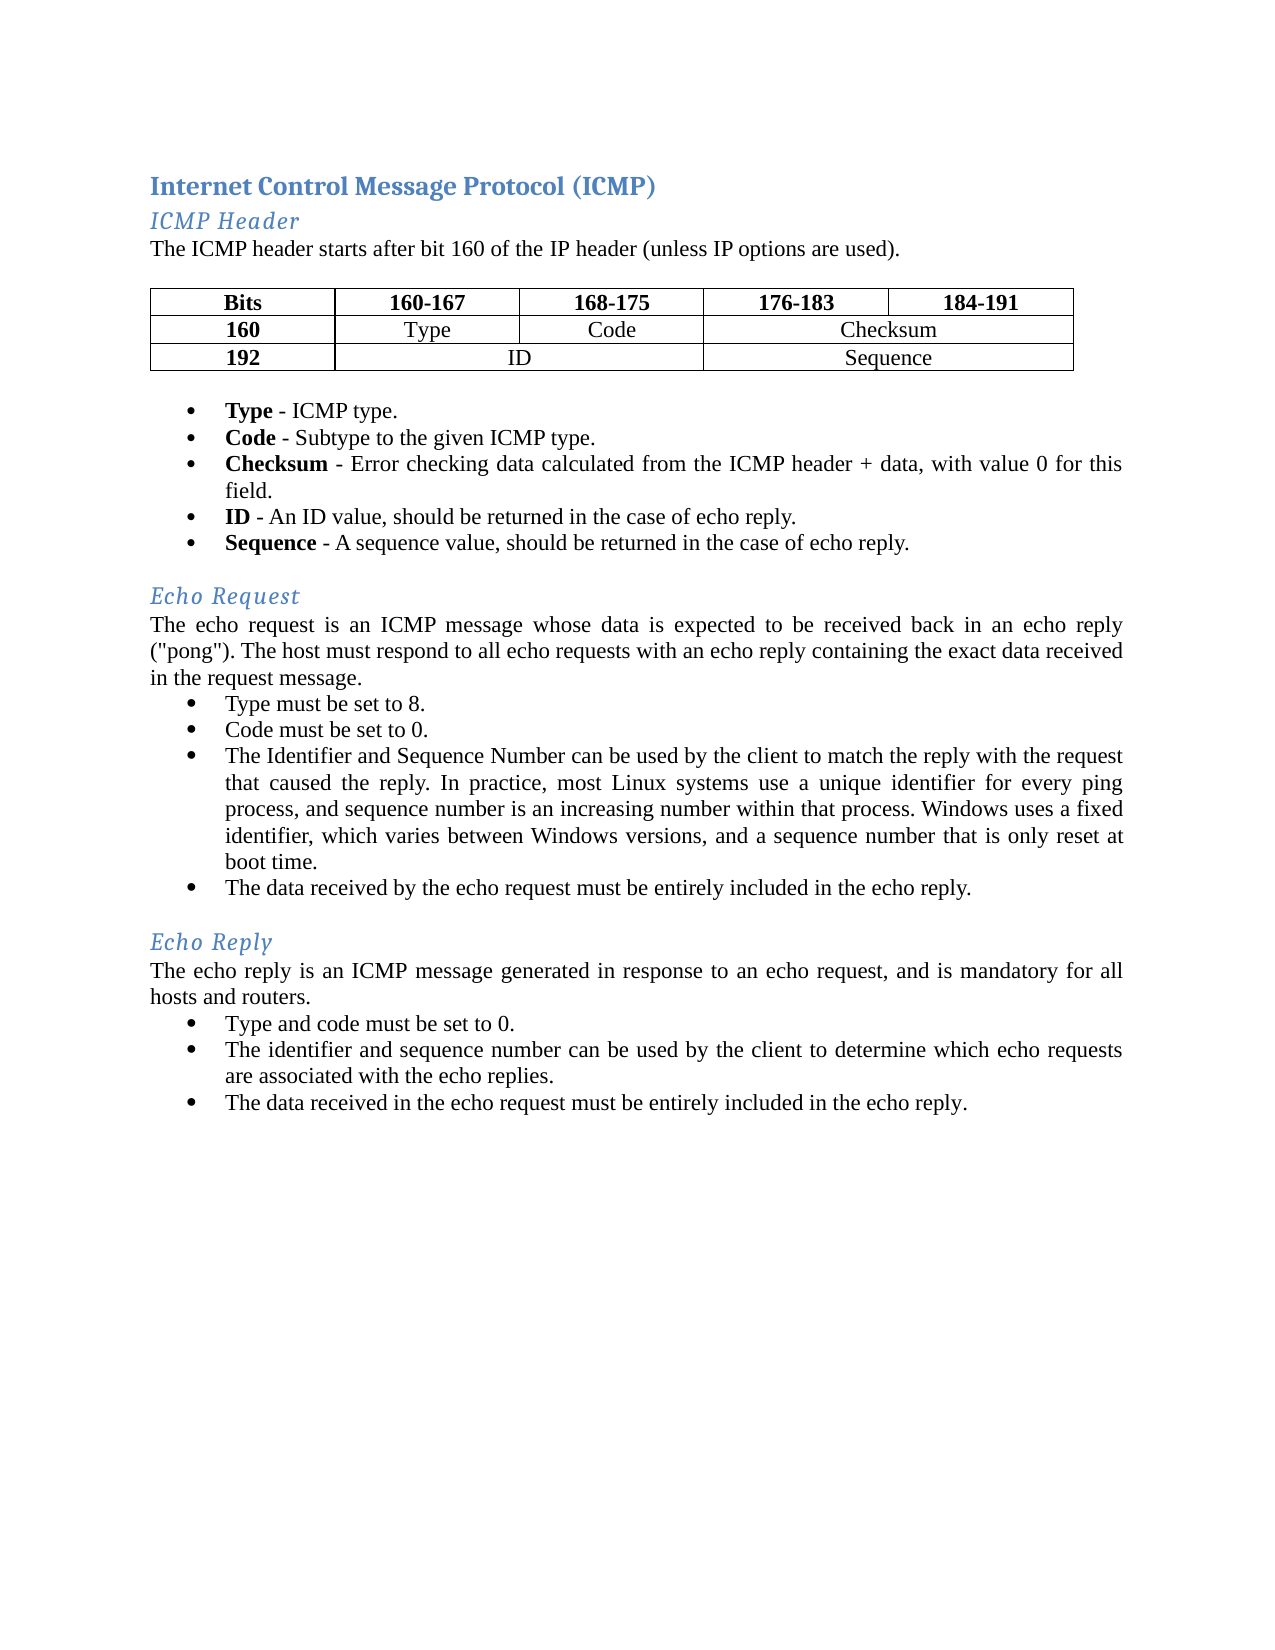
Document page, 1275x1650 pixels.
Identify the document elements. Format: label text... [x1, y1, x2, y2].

text The ICMP header starts after bit 160 of the IP header (unless IP options are used). [150, 235, 1125, 262]
table_header Bits [151, 289, 334, 315]
table_header 168-175 [520, 289, 703, 315]
table_header 184-191 [889, 289, 1073, 315]
list ID - An ID value, should be returned in the case of echo reply. [187, 503, 1125, 529]
text The echo reply is an ICMP message generated in response to an echo request, and is mandatory for all hosts and routers. [150, 957, 1125, 1009]
list Echo Reply [150, 928, 1125, 956]
table_cell Code [520, 316, 703, 343]
list Type must be set to 8. [187, 690, 1125, 716]
list Type and code must be set to 0. [187, 1010, 1125, 1036]
table_header 160-167 [336, 289, 519, 315]
list Code - Subtype to the given ICMP type. [187, 424, 1125, 450]
list Checksum - Error checking data calculated from the ICMP header + data, with value 0 for this field. [187, 450, 1125, 503]
list Code must be set to 0. [187, 716, 1125, 743]
list Type - ICMP type. [187, 398, 1125, 424]
list The data received in the echo request must be entirely included in the echo reply. [187, 1089, 1125, 1115]
table_cell ID [336, 344, 703, 370]
table_cell Type [336, 316, 519, 343]
list The Identifier and Sequence Number can be used by the client to match the reply with the request that caused the reply. In practice, most Linux systems use a unique identifier for every ping process, and sequence number is an increasing number within that process. Windows uses a fixed identifier, which varies between Windows versions, and a sequence number that is only reset at boot time. [187, 743, 1125, 874]
list ICMP Header [150, 207, 1125, 235]
table_header 176-183 [704, 289, 888, 315]
subtitle Internet Control Message Protocol (ICMP) [150, 171, 1125, 202]
table_cell Sequence [704, 344, 1073, 370]
text The echo request is an ICMP message whose data is expected to be received back in an echo reply ("pong"). The host must respond to all echo requests with an echo reply containing the exact data received in the request message. [150, 611, 1125, 690]
table_cell 160 [151, 316, 334, 343]
list Sequence - A sequence value, should be returned in the case of echo reply. [187, 529, 1125, 556]
list The identifier and sequence number can be used by the client to determine which echo requests are associated with the echo replies. [187, 1036, 1125, 1089]
table_cell 192 [151, 344, 334, 370]
table_cell Checksum [704, 316, 1073, 343]
list Echo Request [150, 582, 1125, 611]
list The data received by the echo request must be entirely included in the echo reply. [187, 874, 1125, 901]
